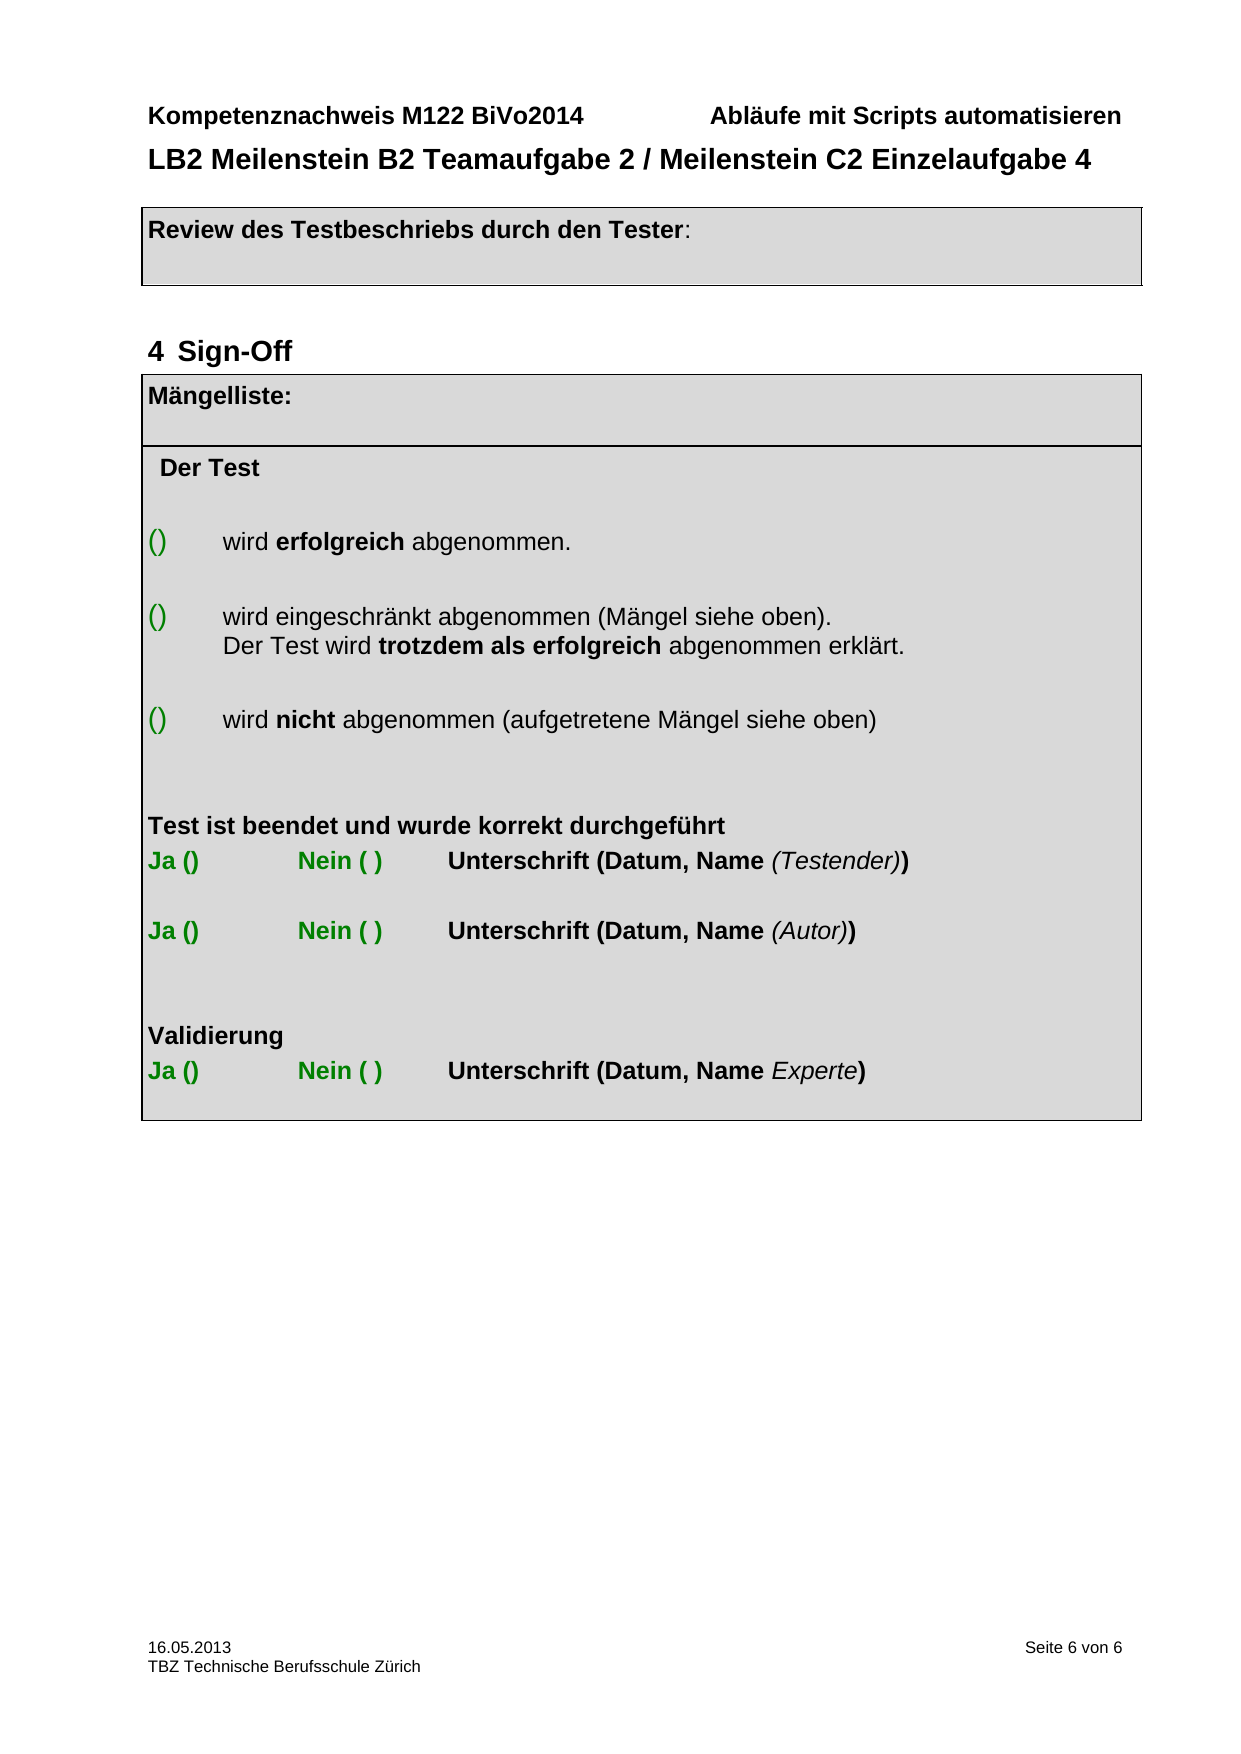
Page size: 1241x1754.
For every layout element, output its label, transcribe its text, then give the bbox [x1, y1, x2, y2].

table_cell Der Test () wird erfolgreich abgenommen. () wird eingeschränkt abgenommen (Mängel siehe oben). Der Test wird trotzdem als erfolgreich abgenommen erklärt. () wird nicht abgenommen (aufgetretene Mängel siehe oben) Test ist beendet und wurde korrekt durchgeführt Ja () Nein ( ) Unterschrift (Datum, Name (Testender)) Ja () Nein ( ) Unterschrift (Datum, Name (Autor)) Validierung Ja () Nein ( ) Unterschrift (Datum, Name Experte) [143, 447, 1141, 1120]
table_header Review des Testbeschriebs durch den Tester: [143, 208, 1141, 284]
table_header Mängelliste: [143, 375, 1141, 445]
subtitle Sign-Off [148, 334, 1122, 367]
